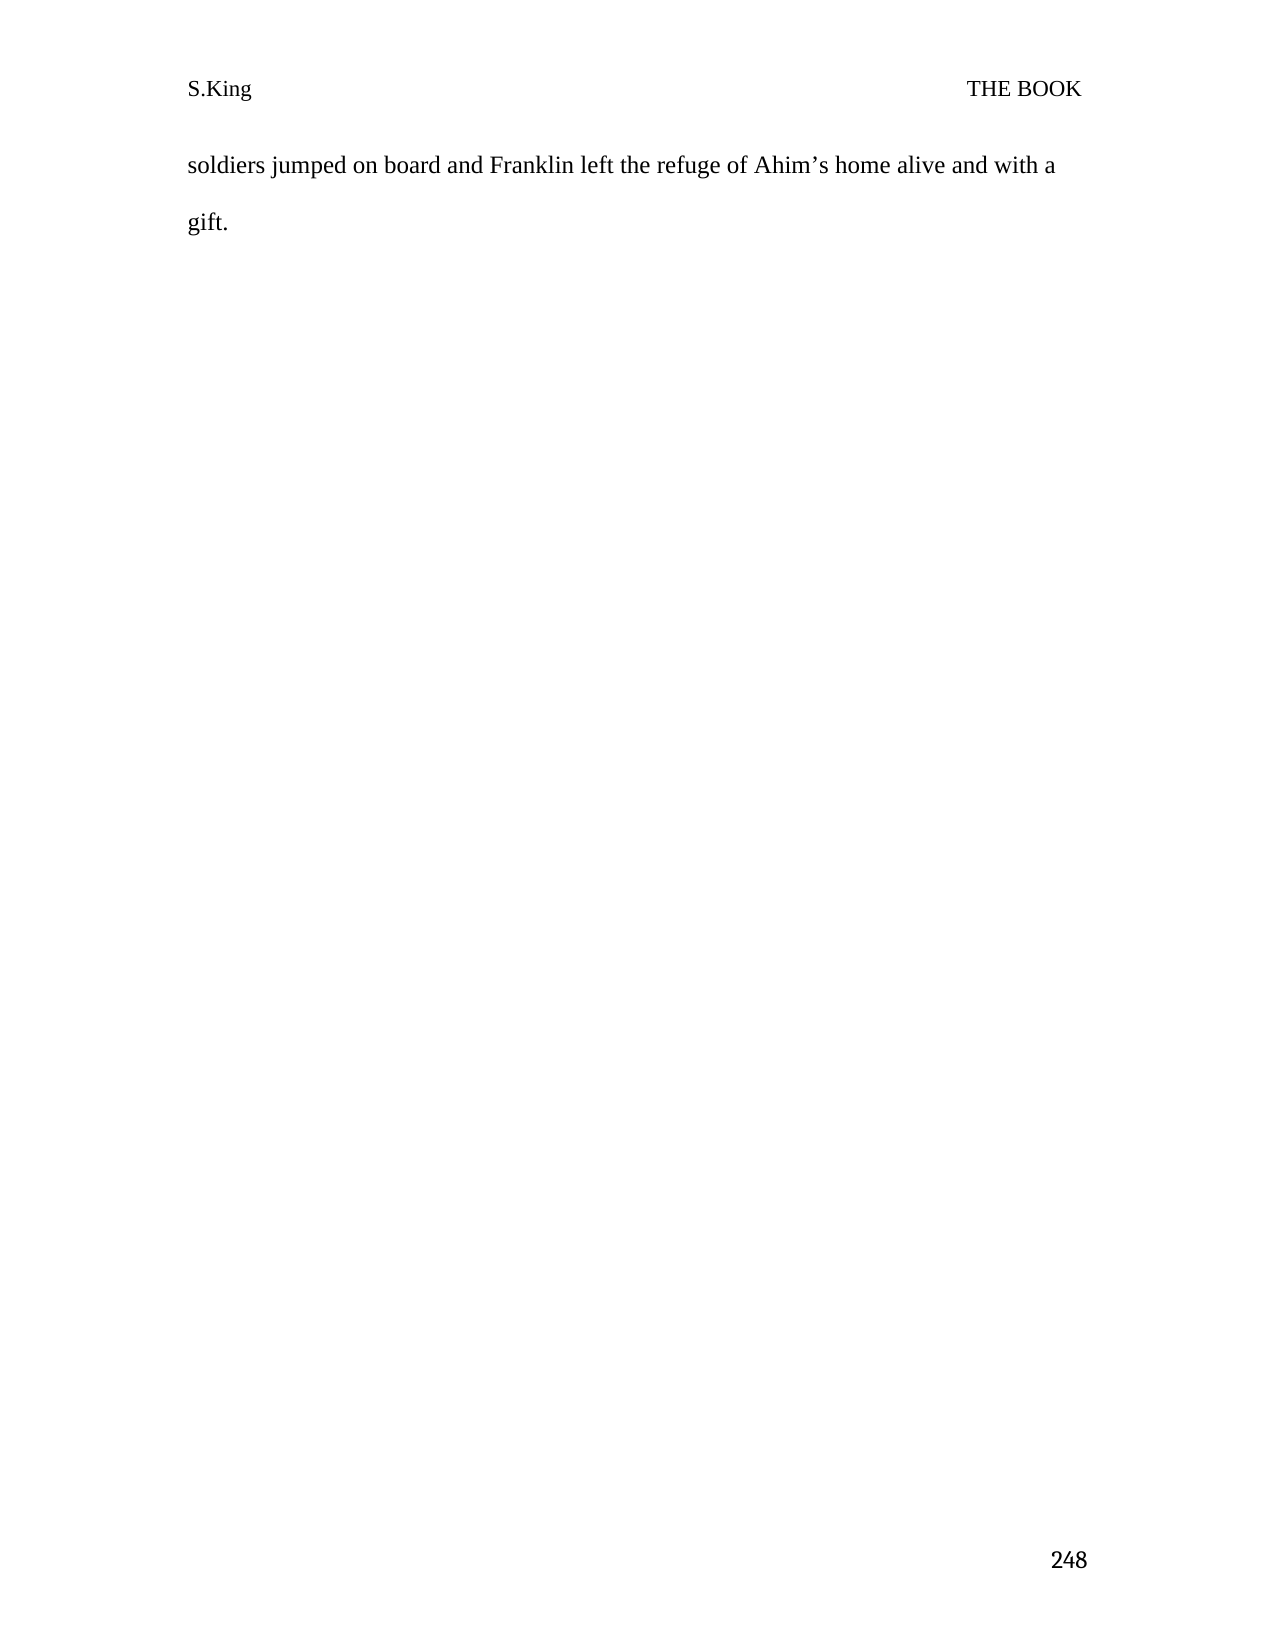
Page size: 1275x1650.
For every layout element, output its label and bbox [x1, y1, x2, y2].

text [187, 150, 1087, 236]
